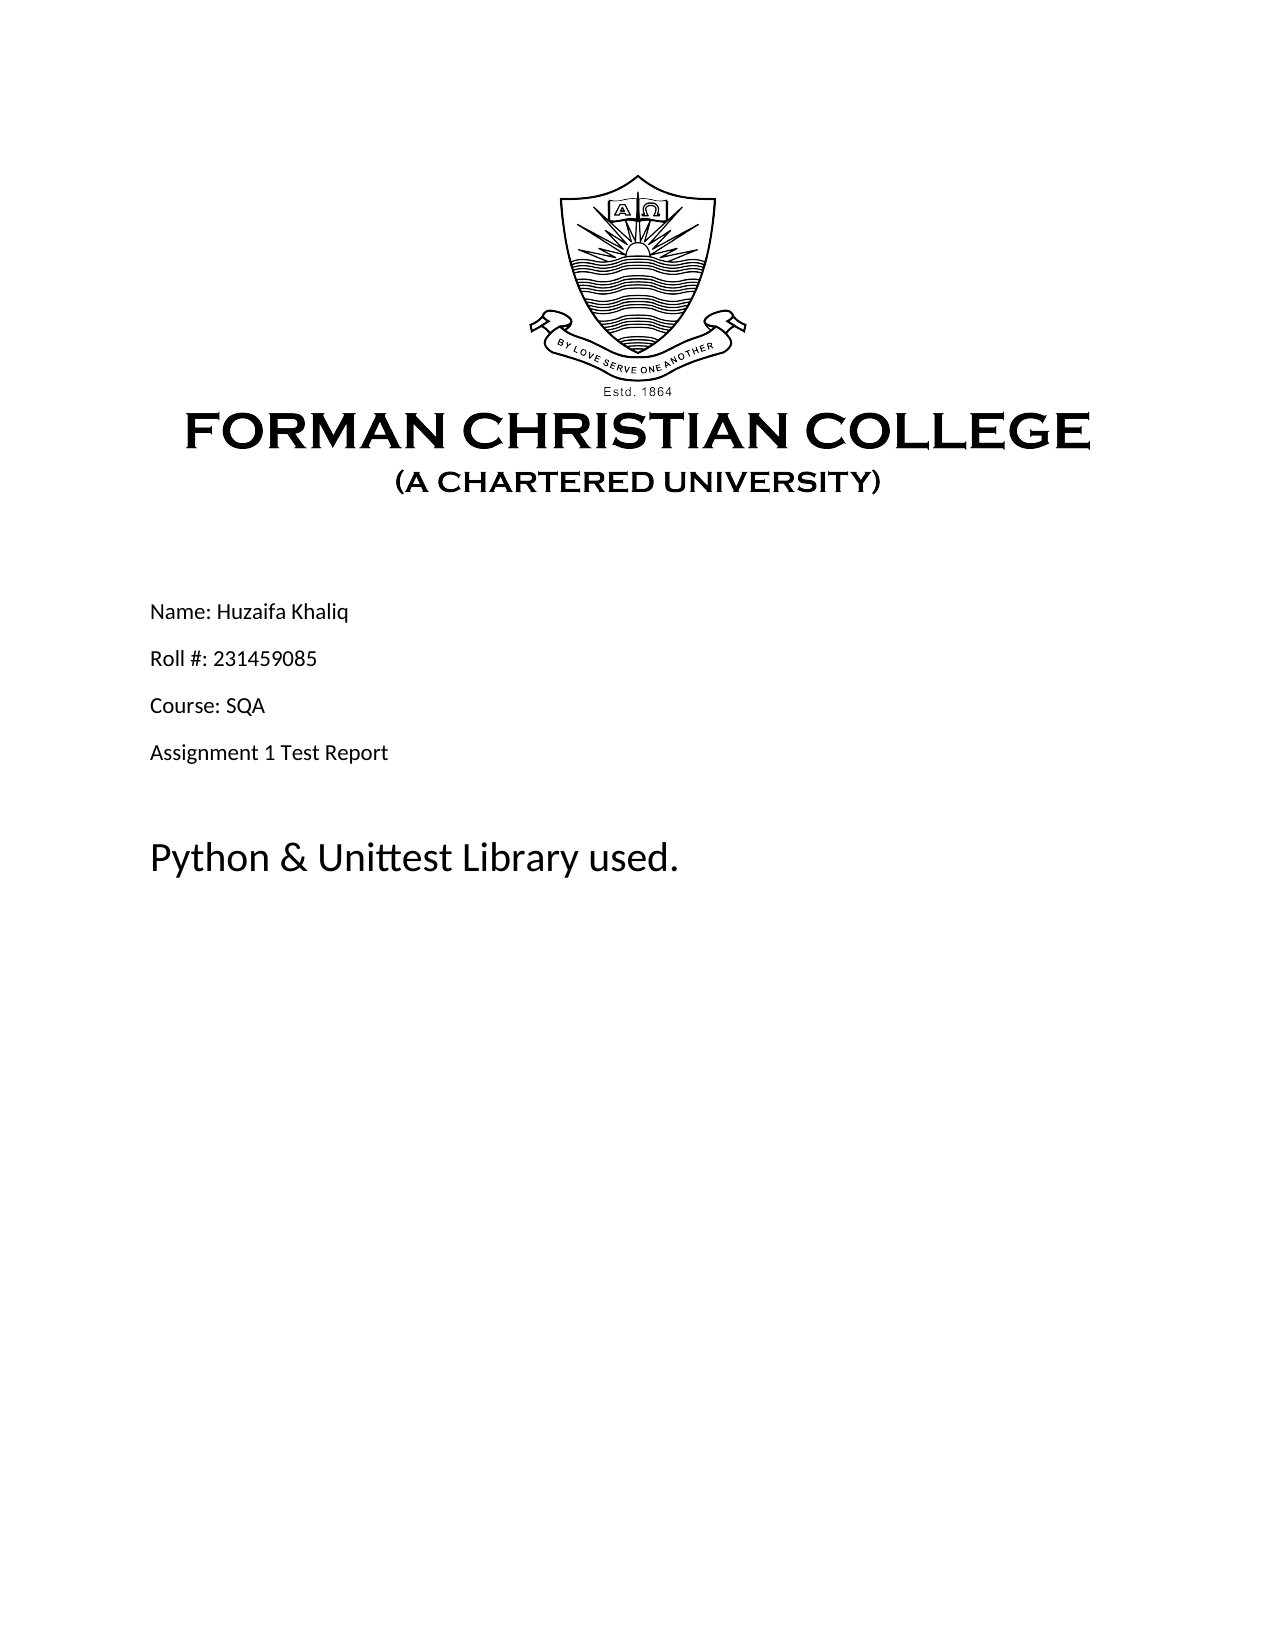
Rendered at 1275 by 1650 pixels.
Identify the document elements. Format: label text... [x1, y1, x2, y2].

text Roll #: 231459085 [150, 644, 1125, 672]
text Assignment 1 Test Report [150, 738, 1125, 766]
text Name: Huzaifa Khaliq [150, 597, 1125, 625]
text Python & Unittest Library used. [150, 831, 1125, 882]
picture [150, 150, 1125, 532]
text Course: SQA [150, 691, 1125, 719]
